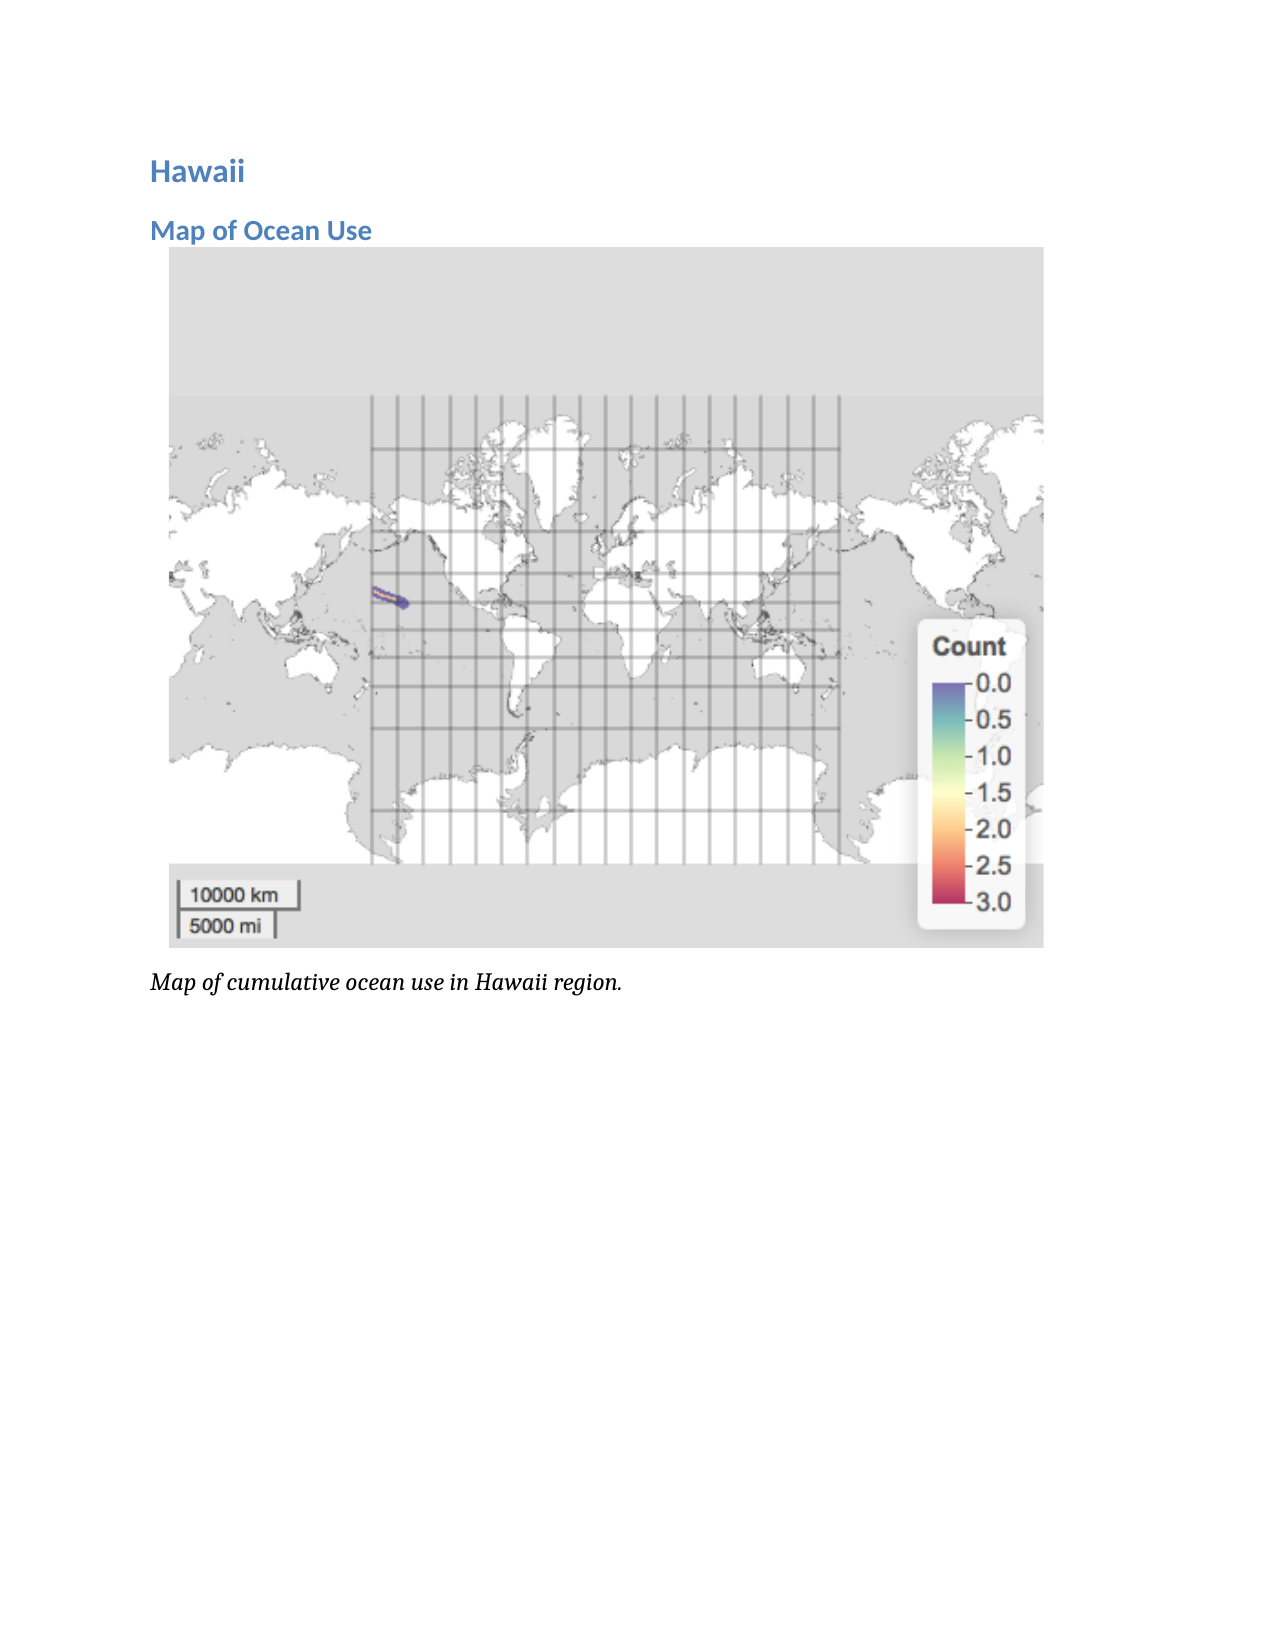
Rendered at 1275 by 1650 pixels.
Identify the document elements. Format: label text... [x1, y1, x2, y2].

picture [168, 247, 1044, 948]
subtitle Map of Ocean Use [150, 212, 1125, 247]
subtitle Hawaii [150, 150, 1125, 191]
text Map of cumulative ocean use in Hawaii region. [150, 968, 1125, 997]
